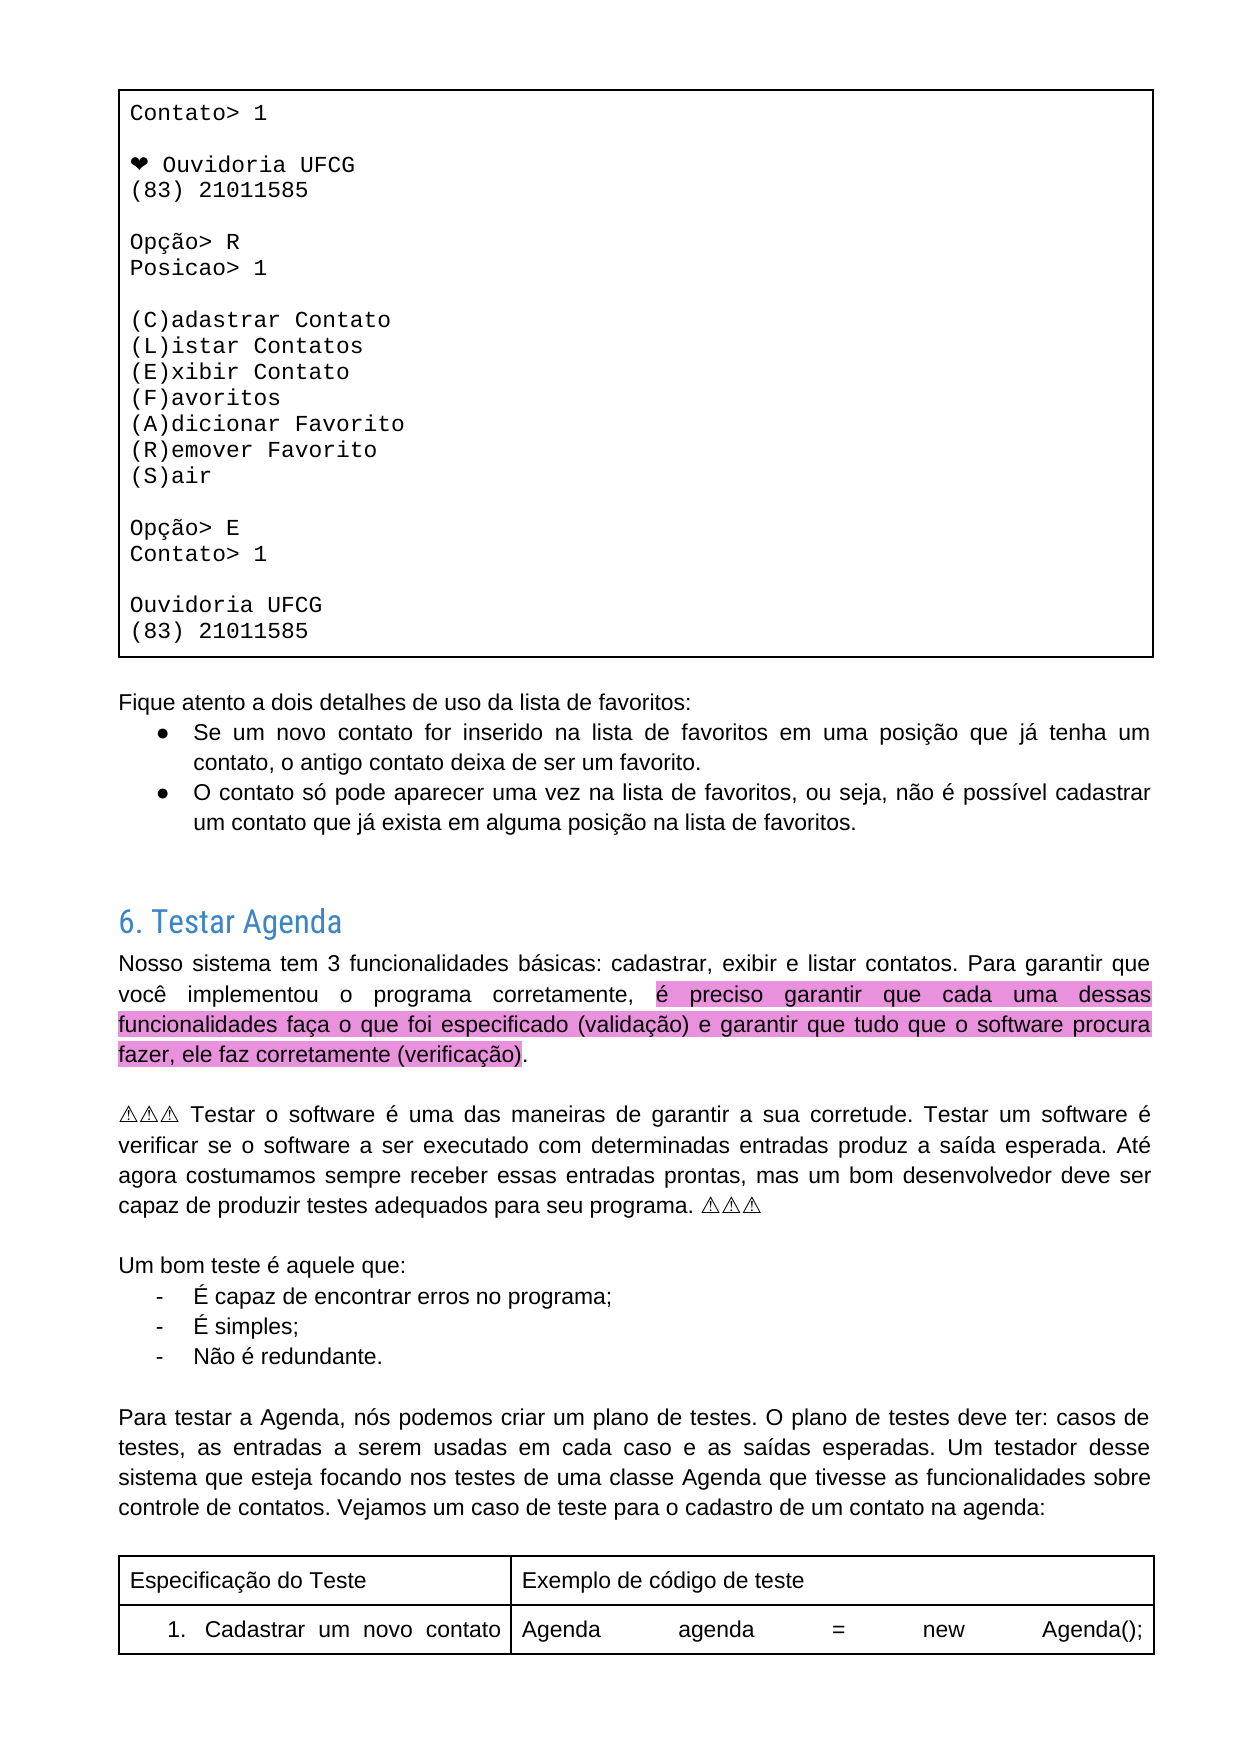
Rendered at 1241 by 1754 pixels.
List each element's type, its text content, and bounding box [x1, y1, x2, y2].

list O contato só pode aparecer uma vez na lista de favoritos, ou seja, não é possível cadastrar um contato que já exista em alguma posição na lista de favoritos. [156, 779, 1152, 836]
subtitle 6. Testar Agenda [118, 903, 1152, 942]
table_header Exemplo de código de teste [512, 1557, 1153, 1604]
text Para testar a Agenda, nós podemos criar um plano de testes. O plano de testes deve ter: casos de testes, as entradas a serem usadas em cada caso e as saídas esperadas. Um testador desse sistema que esteja focando nos testes de uma classe Agenda que tivesse as funcionalidades sobre controle de contatos. Vejamos um caso de teste para o cadastro de um contato na agenda: [118, 1403, 1152, 1521]
text Fique atento a dois detalhes de uso da lista de favoritos: [118, 688, 1152, 715]
text ⚠️⚠️⚠️ Testar o software é uma das maneiras de garantir a sua corretude. Testar um software é verificar se o software a ser executado com determinadas entradas produz a saída esperada. Até agora costumamos sempre receber essas entradas prontas, mas um bom desenvolvedor deve ser capaz de produzir testes adequados para seu programa. ⚠️⚠️⚠️ [118, 1101, 1152, 1218]
list É capaz de encontrar erros no programa; [156, 1283, 1152, 1309]
list Se um novo contato for inserido na lista de favoritos em uma posição que já tenha um contato, o antigo contato deixa de ser um favorito. [156, 719, 1152, 775]
text Nosso sistema tem 3 funcionalidades básicas: cadastrar, exibir e listar contatos. Para garantir que você implementou o programa corretamente, é preciso garantir que cada uma dessas funcionalidades faça o que foi especificado (validação) e garantir que tudo que o software procura fazer, ele faz corretamente (verificação). [118, 950, 1152, 1011]
text Um bom teste é aquele que: [118, 1252, 1152, 1279]
table_header Especificação do Teste [120, 1557, 510, 1604]
list Não é redundante. [156, 1343, 1152, 1369]
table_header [120, 91, 1152, 656]
text Nosso sistema tem 3 funcionalidades básicas: cadastrar, exibir e listar contatos. Para garantir que você implementou o programa corretamente, é preciso garantir que cada uma dessas funcionalidades faça o que foi especificado (validação) e garantir que tudo que o software procura fazer, ele faz corretamente (verificação). [118, 1037, 1152, 1067]
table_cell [120, 1606, 510, 1653]
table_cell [512, 1606, 1153, 1653]
list É simples; [156, 1313, 1152, 1339]
